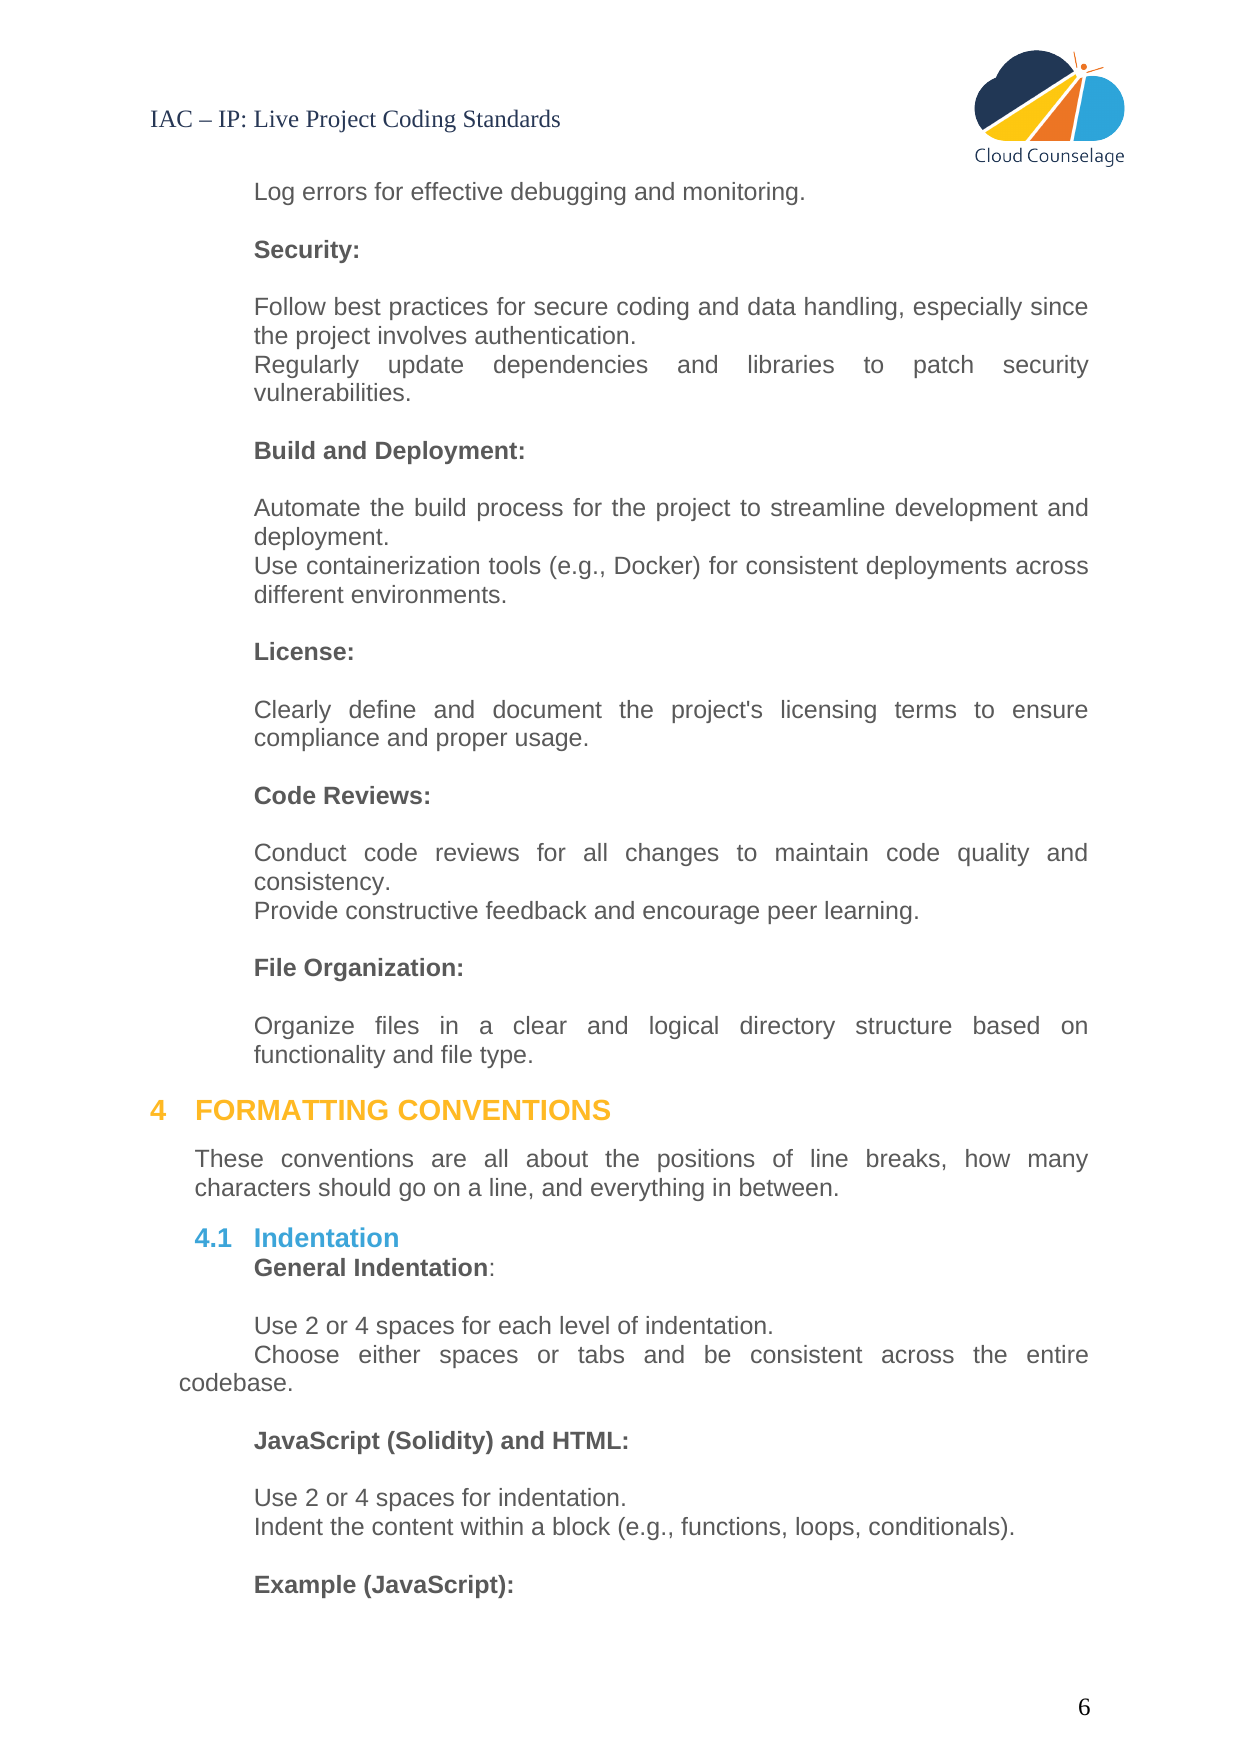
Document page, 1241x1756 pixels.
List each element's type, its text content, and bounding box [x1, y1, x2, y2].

text Regularly update dependencies and libraries to patch security vulnerabilities. [253, 350, 1090, 407]
text Use containerization tools (e.g., Docker) for consistent deployments across different environments. [253, 551, 1090, 608]
text File Organization: [253, 953, 1090, 982]
text Organize files in a clear and logical directory structure based on functionality and file type. [253, 1011, 1090, 1068]
picture [974, 50, 1125, 167]
text Security: [253, 235, 1090, 263]
text Provide constructive feedback and encourage peer learning. [253, 896, 1090, 925]
text Clearly define and document the project's licensing terms to ensure compliance and proper usage. [253, 695, 1090, 752]
text Example (JavaScript): [178, 1569, 1090, 1598]
text Conduct code reviews for all changes to maintain code quality and consistency. [253, 838, 1090, 896]
text Indent the content within a block (e.g., functions, loops, conditionals). [178, 1512, 1090, 1541]
subtitle Indentation [194, 1222, 1090, 1253]
text Log errors for effective debugging and monitoring. [253, 177, 1090, 206]
text Choose either spaces or tabs and be consistent across the entire codebase. [178, 1339, 1090, 1397]
subtitle FORMATTING CONVENTIONS [150, 1093, 1090, 1127]
text Automate the build process for the project to streamline development and deployment. [253, 493, 1090, 551]
text Use 2 or 4 spaces for each level of indentation. [178, 1311, 1090, 1339]
text General Indentation: [178, 1253, 1090, 1282]
text License: [253, 637, 1090, 666]
text Use 2 or 4 spaces for indentation. [178, 1483, 1090, 1512]
text These conventions are all about the positions of line breaks, how many characters should go on a line, and everything in between. [194, 1144, 1090, 1201]
text Code Reviews: [253, 781, 1090, 810]
text Build and Deployment: [253, 436, 1090, 465]
text Follow best practices for secure coding and data handling, especially since the project involves authentication. [253, 292, 1090, 350]
text JavaScript (Solidity) and HTML: [178, 1426, 1090, 1454]
